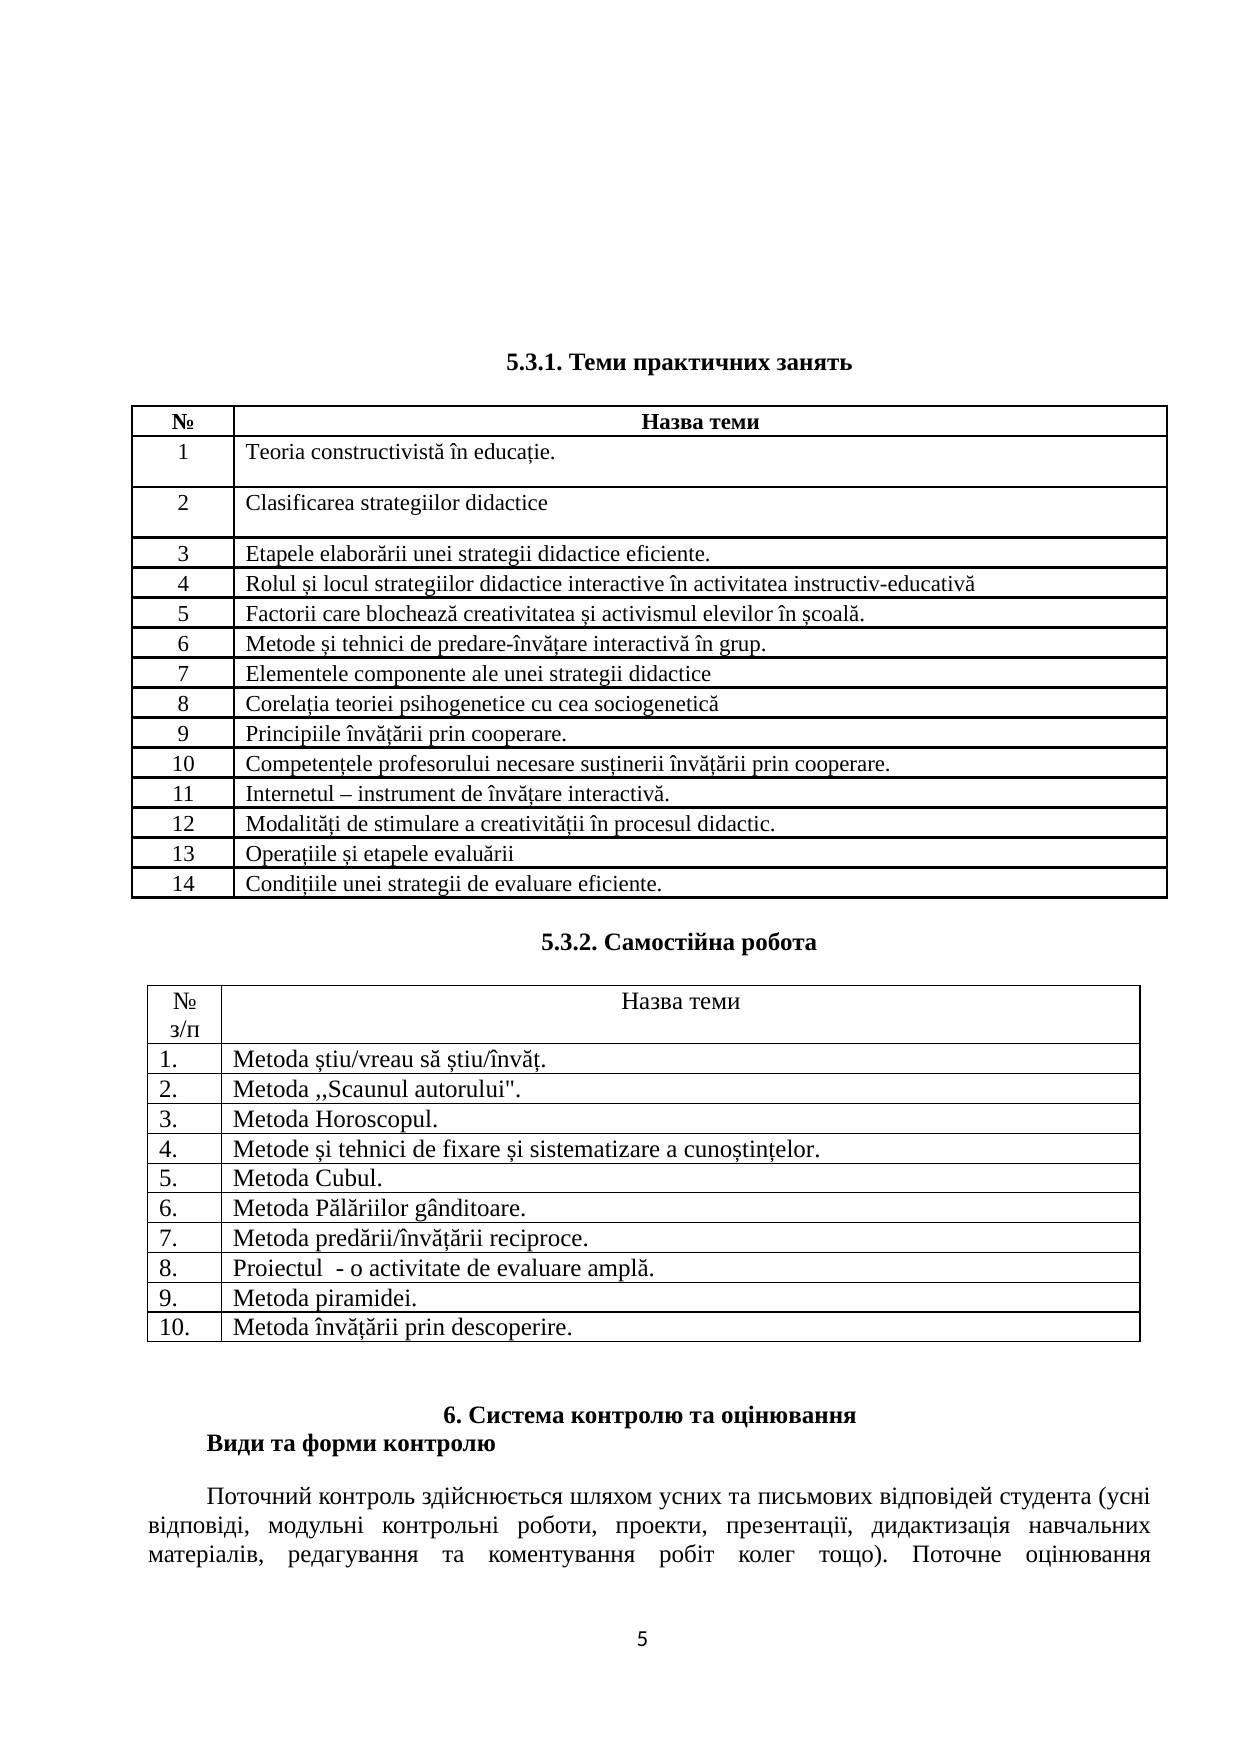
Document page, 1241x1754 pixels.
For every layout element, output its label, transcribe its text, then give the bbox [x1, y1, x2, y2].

table_cell 7 [133, 659, 233, 686]
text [148, 1481, 1152, 1568]
table_cell [148, 1134, 221, 1162]
table_cell [148, 1104, 221, 1133]
text 5.3.1. Теми практичних занять [133, 347, 1152, 376]
table_cell Etapele elaborării unei strategii didactice eficiente. [235, 539, 1166, 566]
table_cell [148, 1253, 221, 1282]
table_cell 2 [133, 488, 233, 536]
table_cell 5 [133, 599, 233, 626]
table_cell Metoda Horoscopul. [222, 1104, 1139, 1133]
table_cell Corelația teoriei psihogenetice cu cea sociogenetică [235, 689, 1166, 716]
table_cell 3 [133, 539, 233, 566]
table_cell Metode și tehnici de predare-învățare interactivă în grup. [235, 629, 1166, 656]
table_cell 11 [133, 779, 233, 806]
table_cell [148, 1283, 221, 1311]
table_header Назва теми [222, 986, 1139, 1043]
table_cell Metoda Pălăriilor gânditoare. [222, 1193, 1139, 1222]
table_cell Principiile învățării prin cooperare. [235, 719, 1166, 746]
table_cell 13 [133, 839, 233, 866]
table_header № з/п [148, 986, 221, 1043]
table_cell Factorii care blochează creativitatea și activismul elevilor în școală. [235, 599, 1166, 626]
table_cell Metoda predării/învățării reciproce. [222, 1223, 1139, 1252]
table_cell [148, 1044, 221, 1073]
table_cell Metoda Cubul. [222, 1164, 1139, 1192]
table_cell 6 [133, 629, 233, 656]
table_cell Condițiile unei strategii de evaluare eficiente. [235, 869, 1166, 896]
table_cell Internetul – instrument de învățare interactivă. [235, 779, 1166, 806]
table_header № [133, 407, 233, 435]
table_cell Metode și tehnici de fixare și sistematizare a cunoștințelor. [222, 1134, 1139, 1162]
table_cell Metoda ,,Scaunul autorului". [222, 1074, 1139, 1103]
table_cell [148, 1223, 221, 1252]
table_cell 9 [133, 719, 233, 746]
table_cell 10 [133, 749, 233, 776]
table_cell 8 [133, 689, 233, 716]
table_cell Metoda piramidei. [222, 1283, 1139, 1311]
table_cell 12 [133, 809, 233, 836]
table_cell [148, 1164, 221, 1192]
table_cell Teoria constructivistă în educație. [235, 437, 1166, 486]
table_cell Competențele profesorului necesare susținerii învățării prin cooperare. [235, 749, 1166, 776]
table_cell [148, 1074, 221, 1103]
table_cell Elementele componente ale unei strategii didactice [235, 659, 1166, 686]
text 5.3.2. Самостійна робота [133, 927, 1152, 956]
table_cell Metoda învățării prin descoperire. [222, 1313, 1139, 1341]
table_cell Modalități de stimulare a creativității în procesul didactic. [235, 809, 1166, 836]
table_cell 14 [133, 869, 233, 896]
table_cell Operațiile și etapele evaluării [235, 839, 1166, 866]
table_cell Clasificarea strategiilor didactice [235, 488, 1166, 536]
table_cell 1 [133, 437, 233, 486]
table_cell Metoda știu/vreau să știu/învăț. [222, 1044, 1139, 1073]
table_cell 4 [133, 569, 233, 596]
text Види та форми контролю [148, 1428, 1152, 1457]
text 6. Система контролю та оцінювання [148, 1400, 1152, 1428]
table_header Назва теми [235, 407, 1166, 435]
table_cell [148, 1313, 221, 1341]
table_cell [148, 1193, 221, 1222]
table_cell Rolul și locul strategiilor didactice interactive în activitatea instructiv-educativă [235, 569, 1166, 596]
table_cell Proiectul - o activitate de evaluare amplă. [222, 1253, 1139, 1282]
